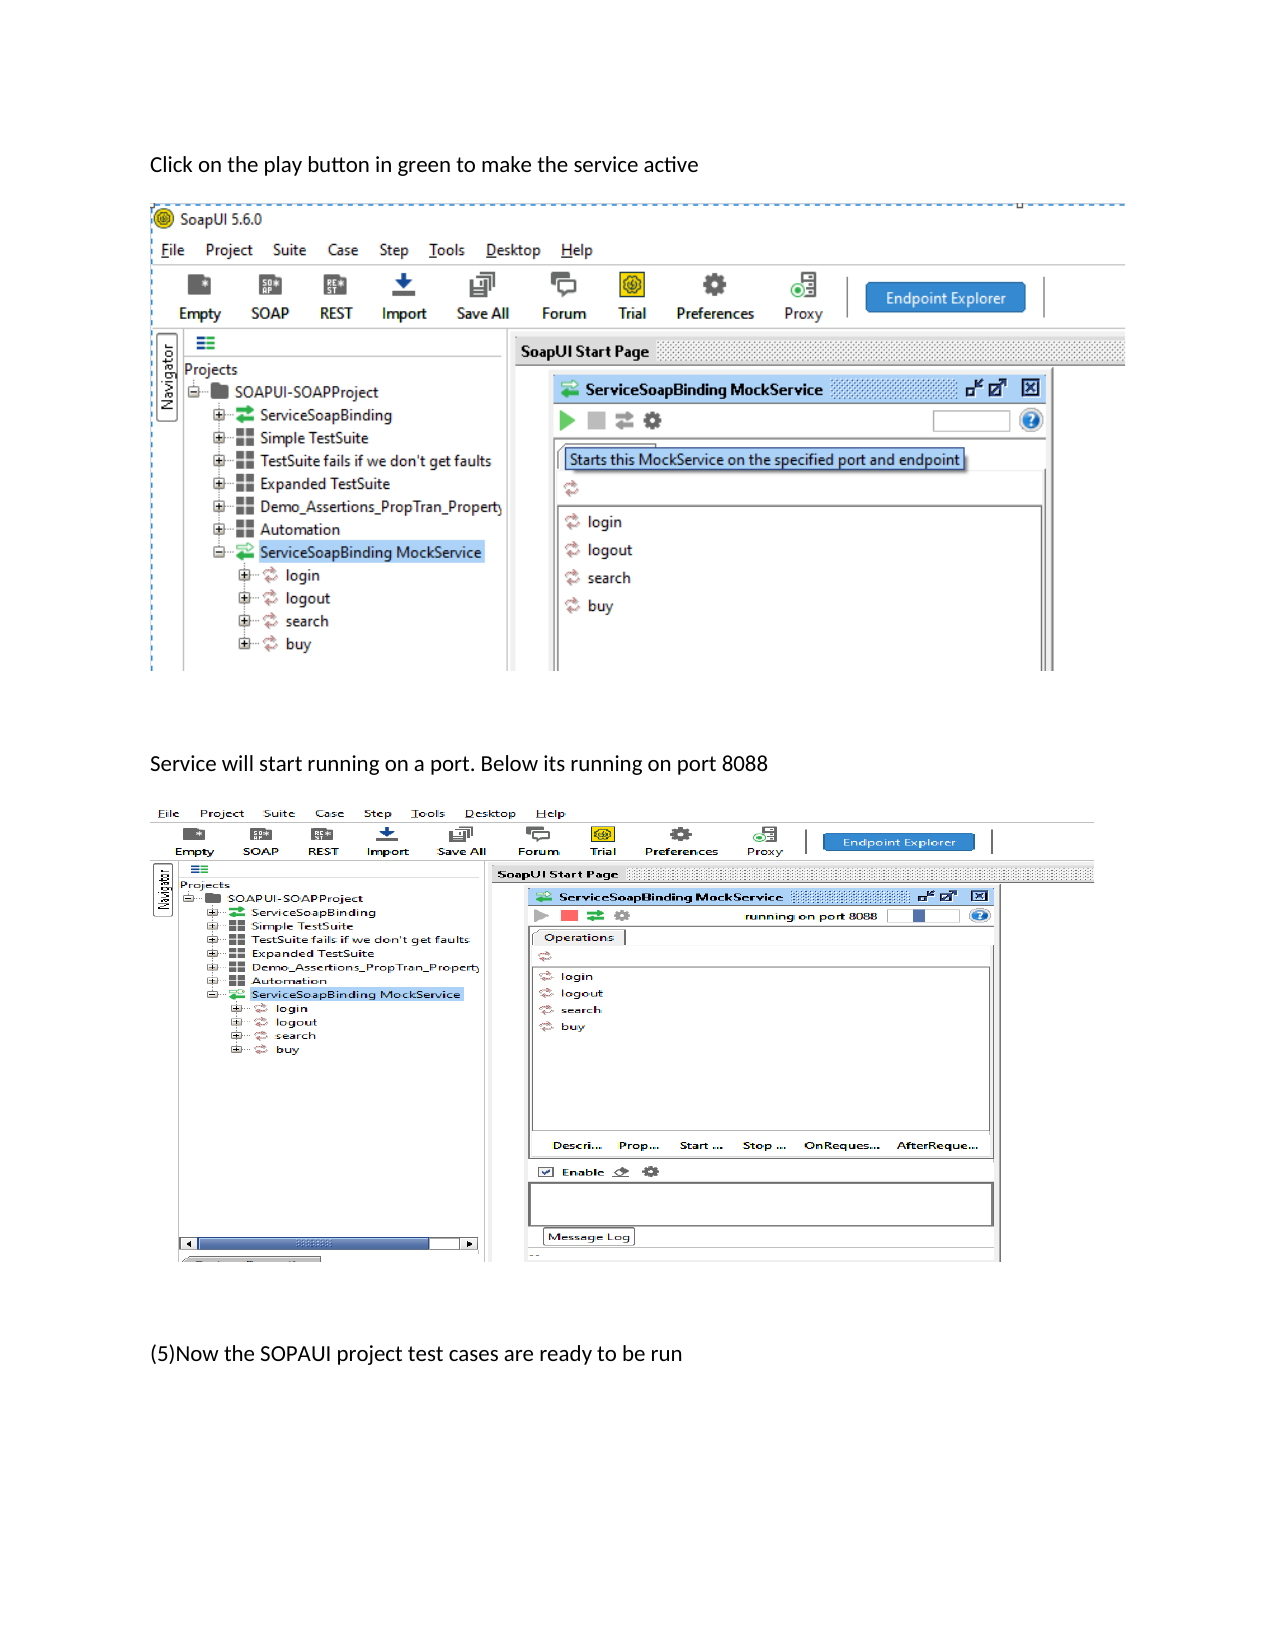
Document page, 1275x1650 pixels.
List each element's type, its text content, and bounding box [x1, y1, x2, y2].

text Click on the play button in green to make the service active [150, 150, 1125, 178]
text (5)Now the SOPAUI project test cases are ready to be run [150, 1339, 1125, 1367]
picture [150, 203, 1125, 671]
text Service will start running on a port. Below its running on port 8088 [150, 749, 1125, 777]
picture [150, 801, 1095, 1262]
